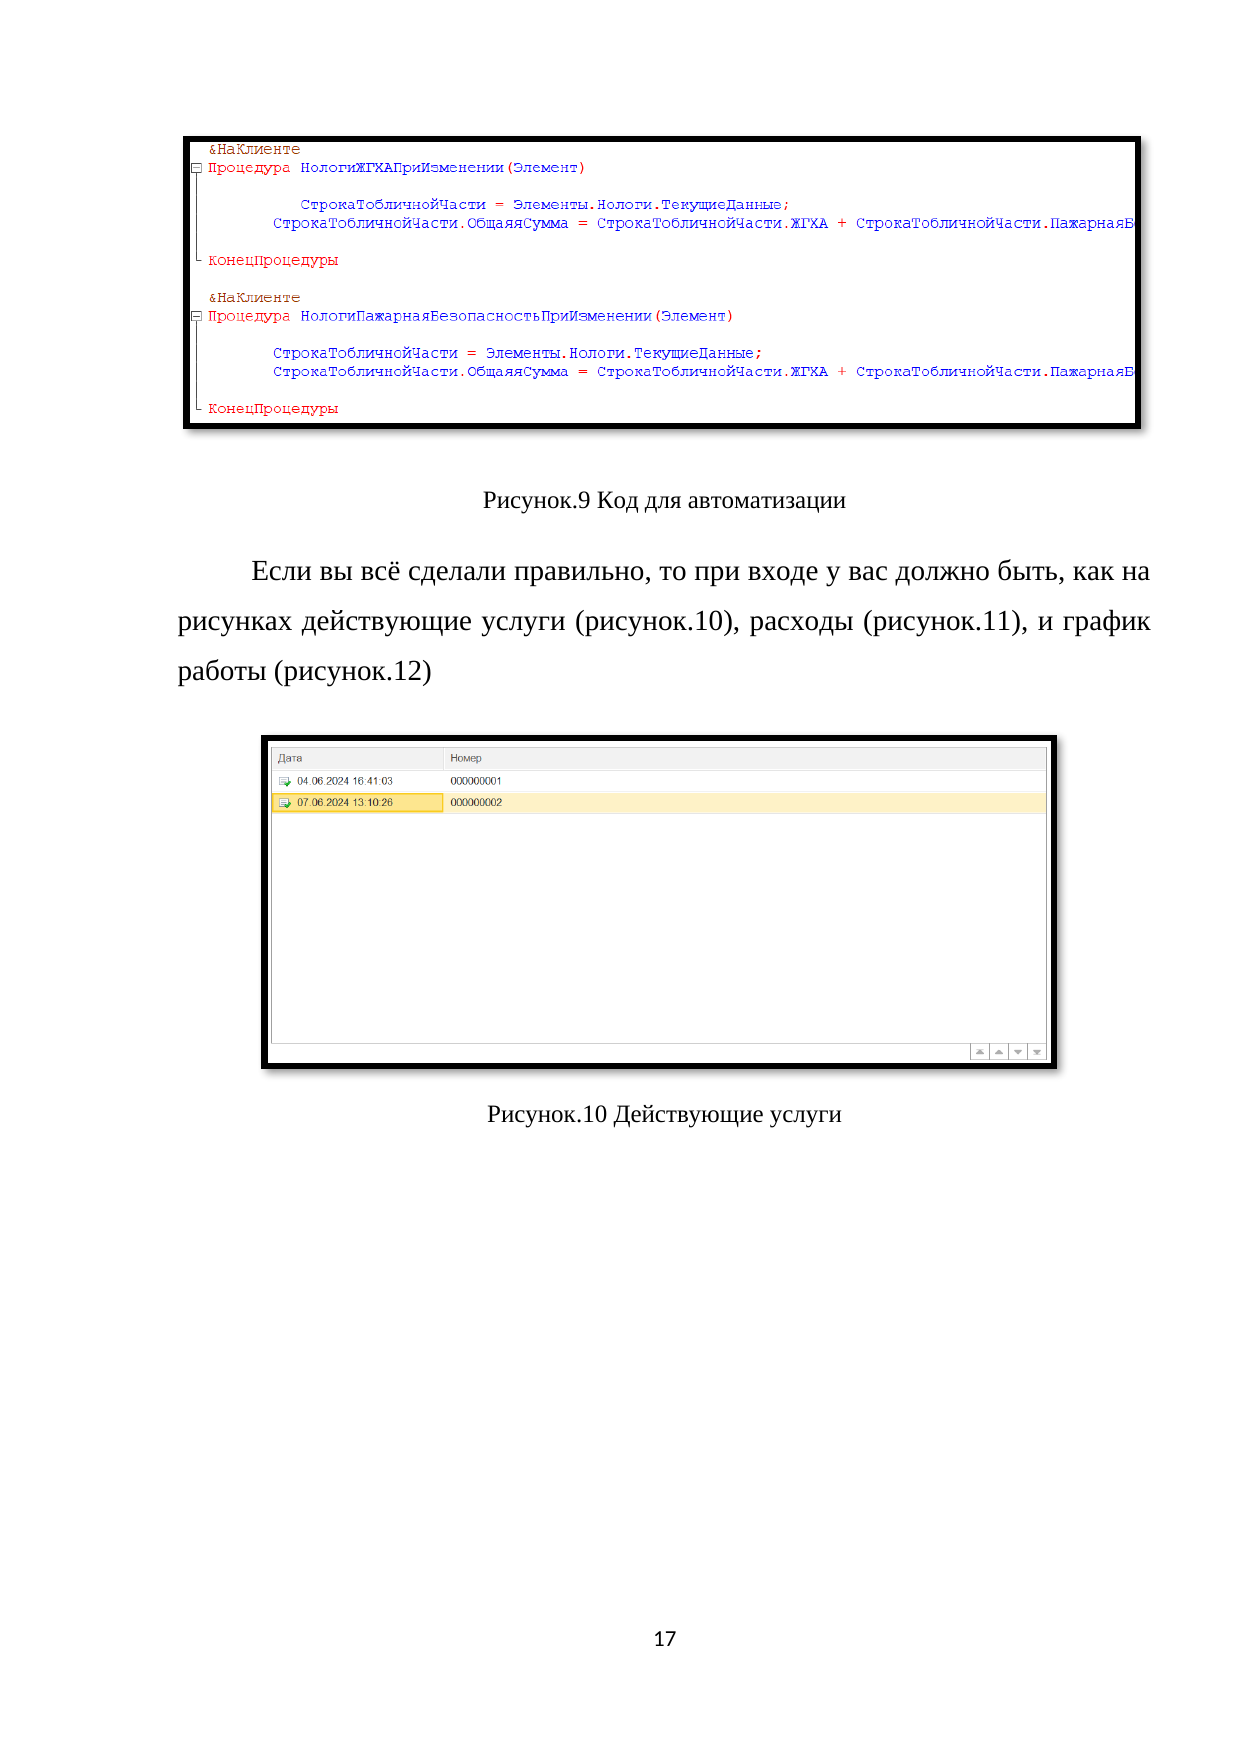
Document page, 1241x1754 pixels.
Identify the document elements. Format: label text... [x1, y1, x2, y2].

picture [190, 142, 1135, 423]
text Если вы всё сделали правильно, то при входе у вас должно быть, как на рисунках действующие услуги (рисунок.10), расходы (рисунок.11), и график работы (рисунок.12) [177, 553, 1152, 687]
picture [268, 741, 1051, 1063]
text Рисунок.9 Код для автоматизации [177, 485, 1152, 513]
